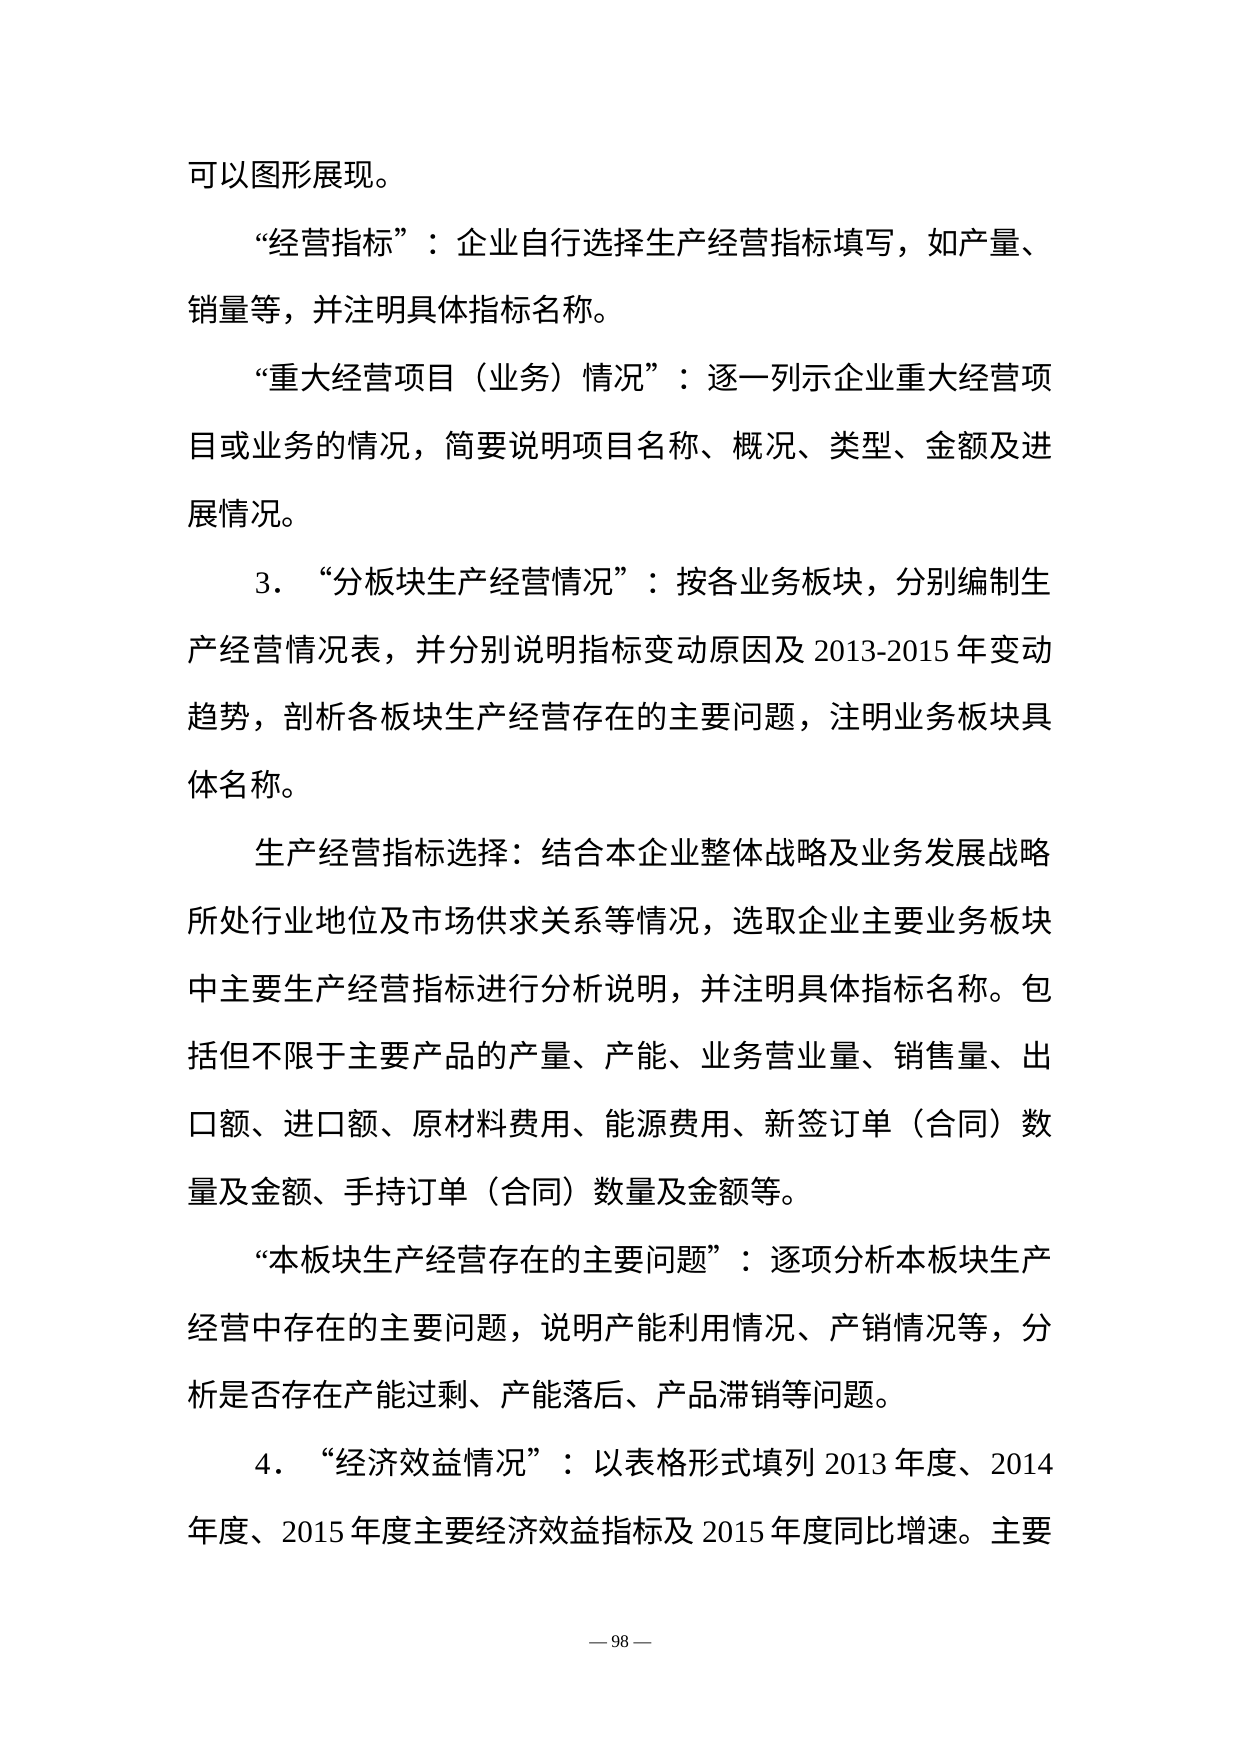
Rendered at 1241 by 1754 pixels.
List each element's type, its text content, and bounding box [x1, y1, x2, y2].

text “经营指标”：企业自行选择生产经营指标填写，如产量、销量等，并注明具体指标名称。 [187, 218, 1053, 331]
text “重大经营项目（业务）情况”：逐一列示企业重大经营项目或业务的情况，简要说明项目名称、概况、类型、金额及进展情况。 [187, 353, 1053, 534]
text 3．“分板块生产经营情况”：按各业务板块，分别编制生产经营情况表，并分别说明指标变动原因及2013-2015年变动趋势，剖析各板块生产经营存在的主要问题，注明业务板块具体名称。 [187, 557, 1053, 806]
text 生产经营指标选择：结合本企业整体战略及业务发展战略、所处行业地位及市场供求关系等情况，选取企业主要业务板块中主要生产经营指标进行分析说明，并注明具体指标名称。包括但不限于主要产品的产量、产能、业务营业量、销售量、出口额、进口额、原材料费用、能源费用、新签订单（合同）数量及金额、手持订单（合同）数量及金额等。 [187, 828, 1053, 1212]
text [187, 150, 1053, 195]
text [187, 1438, 1053, 1551]
text “本板块生产经营存在的主要问题”：逐项分析本板块生产经营中存在的主要问题，说明产能利用情况、产销情况等，分析是否存在产能过剩、产能落后、产品滞销等问题。 [187, 1235, 1053, 1416]
